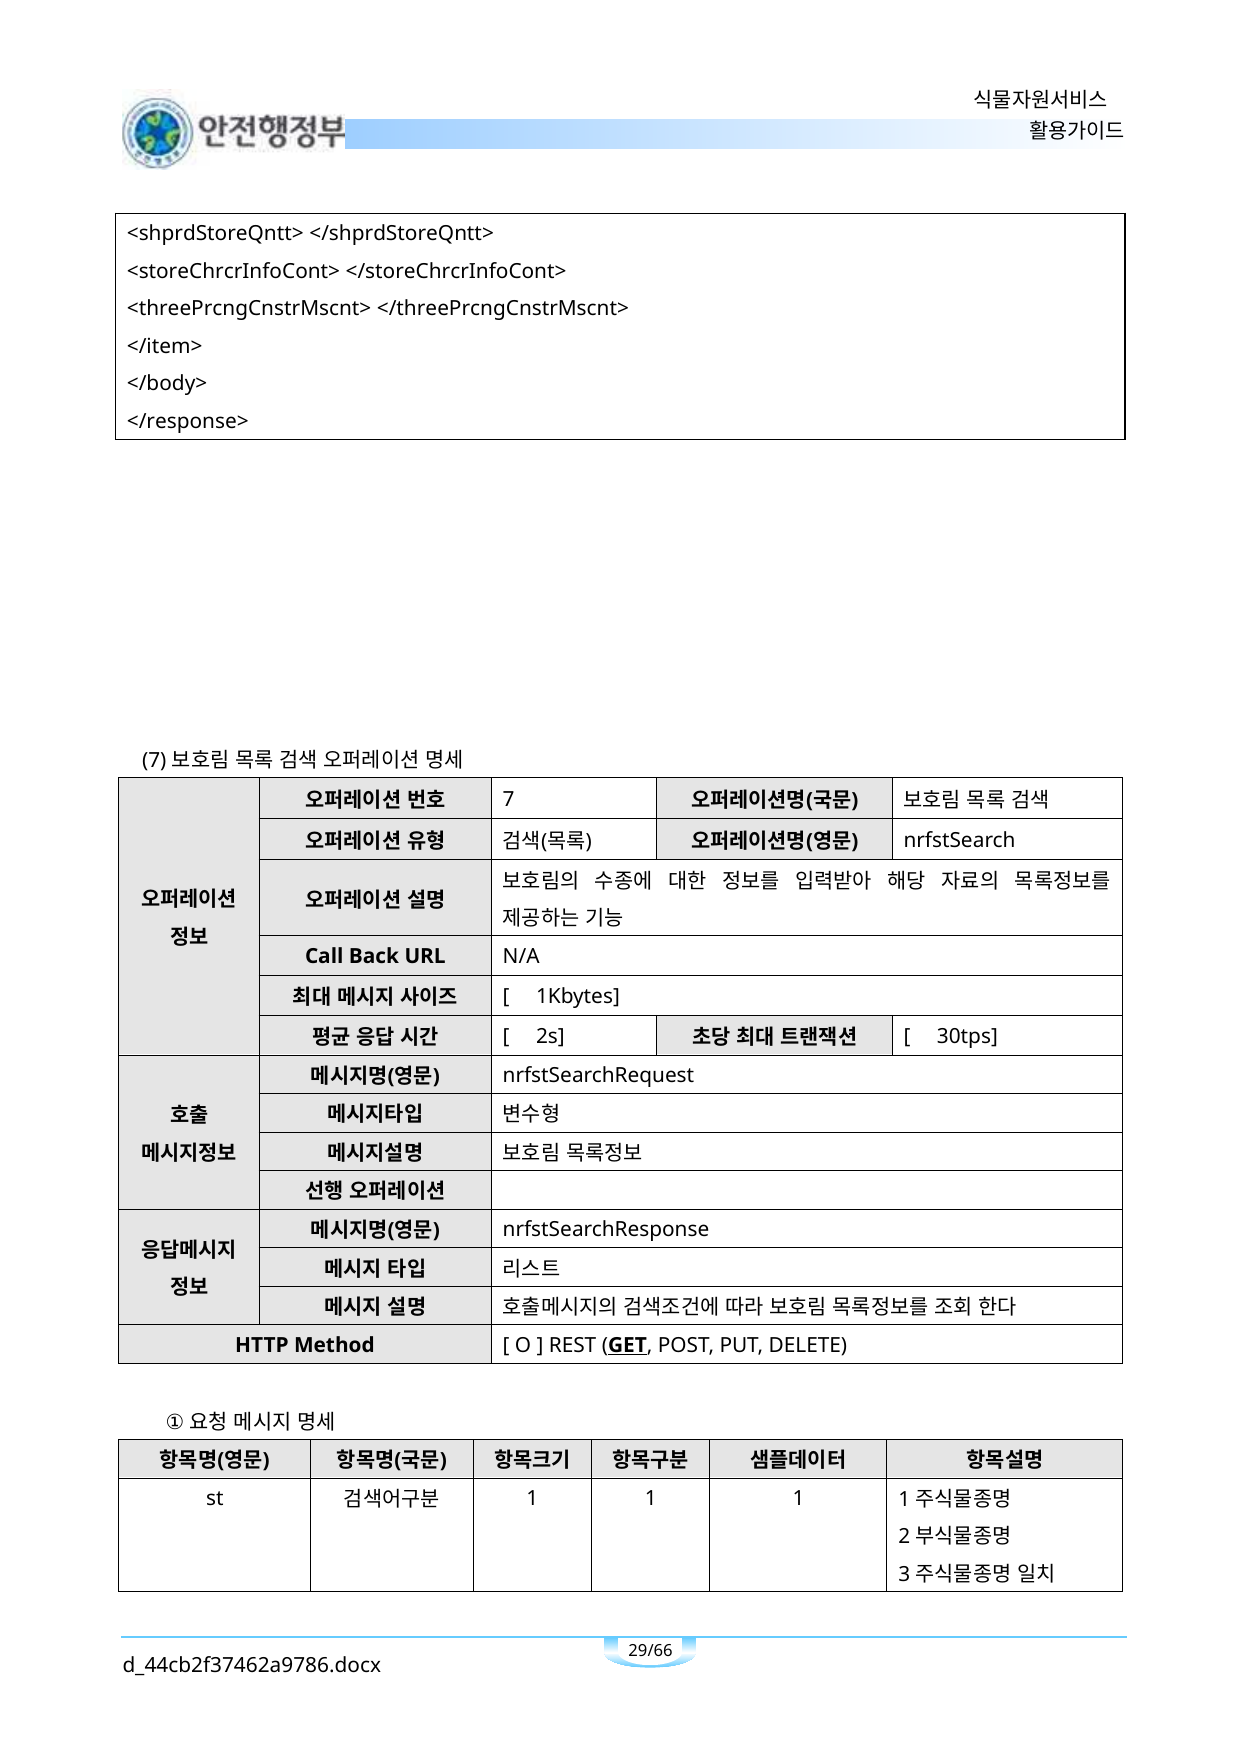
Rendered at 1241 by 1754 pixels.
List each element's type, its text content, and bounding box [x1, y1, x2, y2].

table_cell 검색어구분 [311, 1479, 473, 1591]
table_header 항목설명 [887, 1440, 1122, 1477]
table_cell 메시지 타입 [260, 1248, 491, 1286]
table_cell 초당 최대 트랜잭션 [657, 1016, 892, 1054]
table_cell 오퍼레이션명(영문) [657, 819, 892, 859]
table_cell Call Back URL [260, 936, 491, 975]
table_header 7 [492, 778, 656, 818]
table_cell 검색(목록) [492, 819, 656, 859]
table_cell [ 2s] [492, 1016, 656, 1054]
table_cell 메시지명(영문) [260, 1210, 491, 1247]
table_cell [492, 1171, 1122, 1209]
table_cell 오퍼레이션 설명 [260, 860, 491, 935]
table_cell 변수형 [492, 1094, 1122, 1132]
table_cell st [119, 1479, 310, 1591]
table_cell HTTP Method [119, 1325, 491, 1363]
table_cell 호출메시지의 검색조건에 따라 보호림 목록정보를 조회 한다 [492, 1287, 1122, 1324]
table_header 오퍼레이션명(국문) [657, 778, 892, 818]
table_cell 1 [592, 1479, 709, 1591]
table_header 항목구분 [592, 1440, 709, 1477]
table_cell 응답메시지 정보 [119, 1210, 259, 1324]
table_cell 호출 메시지정보 [119, 1056, 259, 1209]
picture [122, 89, 345, 170]
table_cell 최대 메시지 사이즈 [260, 976, 491, 1015]
subtitle 보호림 목록 검색 오퍼레이션 명세 [142, 740, 1122, 777]
table_cell 1 주식물종명 2 부식물종명 3 주식물종명 일치 4 부식물종명 일치 [887, 1479, 1122, 1591]
table_cell 메시지설명 [260, 1133, 491, 1170]
table_cell [ 1Kbytes] [492, 976, 1122, 1015]
table_cell nrfstSearchResponse [492, 1210, 1122, 1247]
table_cell nrfstSearch [893, 819, 1122, 859]
table_header 보호림 목록 검색 [893, 778, 1122, 818]
table_cell 선행 오퍼레이션 [260, 1171, 491, 1209]
table_cell 보호림의 수종에 대한 정보를 입력받아 해당 자료의 목록정보를 제공하는 기능 [492, 860, 1122, 935]
table_cell nrfstSearchRequest [492, 1056, 1122, 1093]
table_cell 1 [710, 1479, 886, 1591]
table_header 항목명(국문) [311, 1440, 473, 1477]
table_cell [ O ] REST (GET, POST, PUT, DELETE) [492, 1325, 1122, 1363]
table_cell 메시지명(영문) [260, 1056, 491, 1093]
subtitle 요청 메시지 명세 [165, 1401, 1122, 1439]
table_cell 리스트 [492, 1248, 1122, 1286]
table_cell 1 [474, 1479, 591, 1591]
table_header 항목크기 [474, 1440, 591, 1477]
table_header 오퍼레이션 번호 [260, 778, 491, 818]
table_cell [ 30tps] [893, 1016, 1122, 1054]
table_cell 메시지 설명 [260, 1287, 491, 1324]
table_header 항목명(영문) [119, 1440, 310, 1477]
table_cell N/A [492, 936, 1122, 975]
table_header 오퍼레이션 정보 [119, 778, 259, 1054]
table_cell 메시지타입 [260, 1094, 491, 1132]
table_cell 평균 응답 시간 [260, 1016, 491, 1054]
table_header 샘플데이터 [710, 1440, 886, 1477]
table_cell 보호림 목록정보 [492, 1133, 1122, 1170]
table_cell 오퍼레이션 유형 [260, 819, 491, 859]
